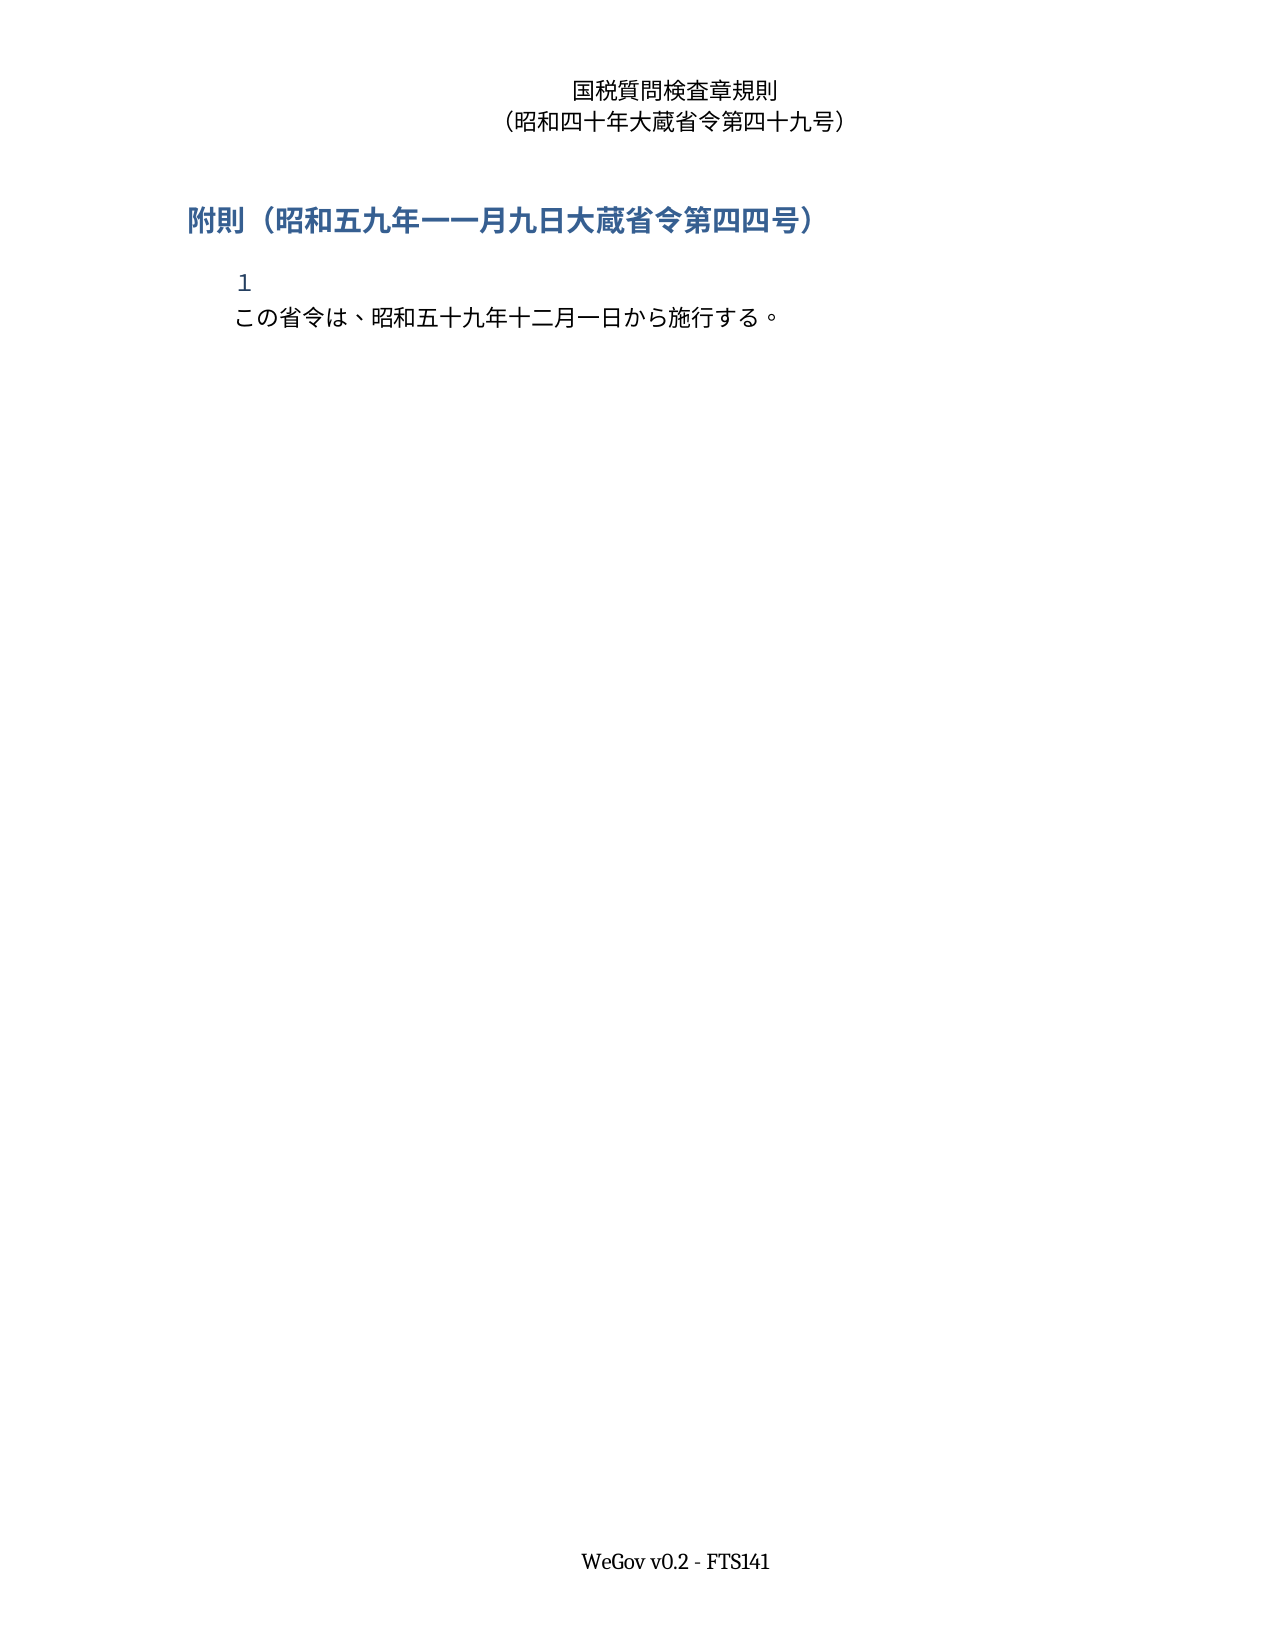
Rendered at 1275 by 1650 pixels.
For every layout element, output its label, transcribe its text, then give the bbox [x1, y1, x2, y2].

text この省令は、昭和五十九年十二月一日から施行する。 [233, 302, 1087, 334]
subtitle １ [233, 266, 1087, 298]
subtitle 附則（昭和五九年一一月九日大蔵省令第四四号） [187, 200, 1087, 240]
